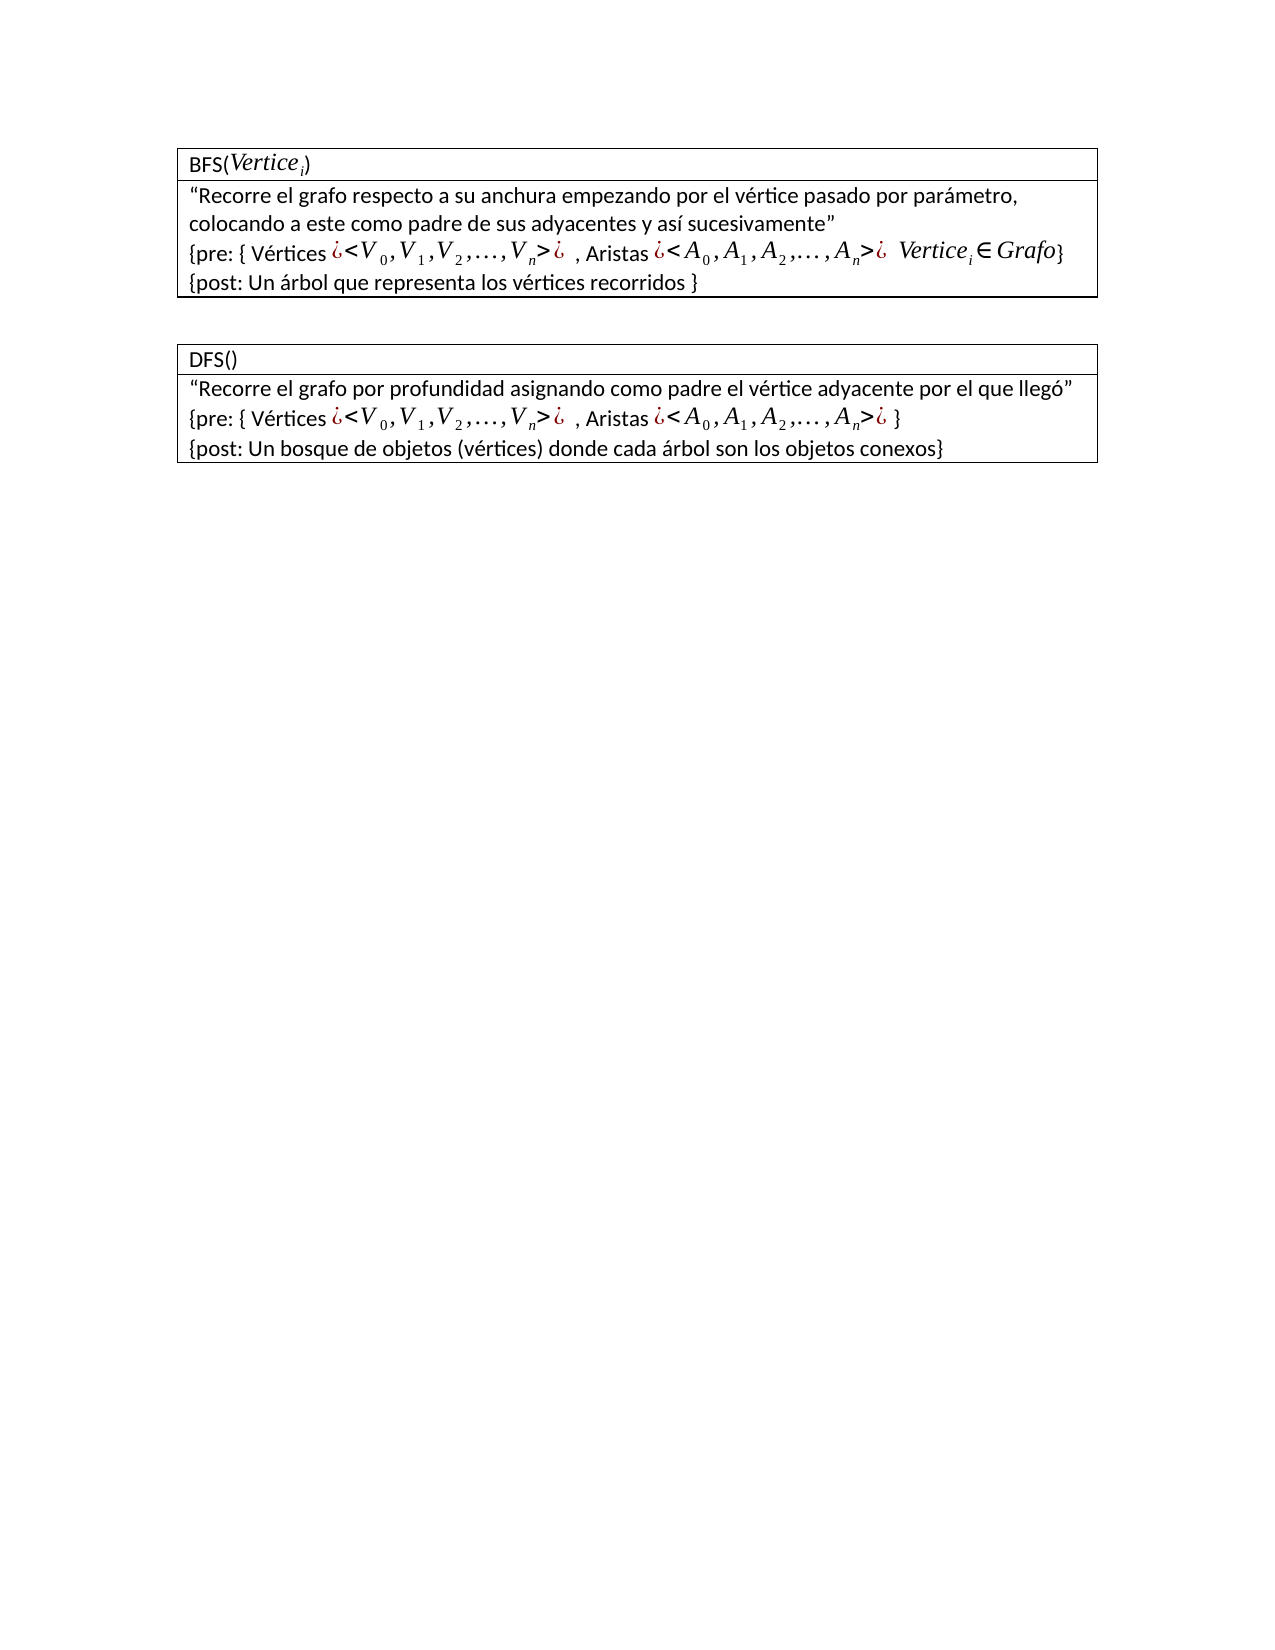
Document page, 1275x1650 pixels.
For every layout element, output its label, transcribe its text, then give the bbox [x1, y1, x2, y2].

table_cell “Recorre el grafo por profundidad asignando como padre el vértice adyacente por el que llegó” {pre: { Vértices , Aristas } {post: Un bosque de objetos (vértices) donde cada árbol son los objetos conexos} [178, 375, 1097, 462]
table_cell “Recorre el grafo respecto a su anchura empezando por el vértice pasado por parámetro, colocando a este como padre de sus adyacentes y así sucesivamente” {pre: { Vértices , Aristas } {post: Un árbol que representa los vértices recorridos } [178, 181, 1097, 296]
table_header DFS() [178, 345, 1097, 373]
table_header BFS() [178, 149, 1097, 180]
